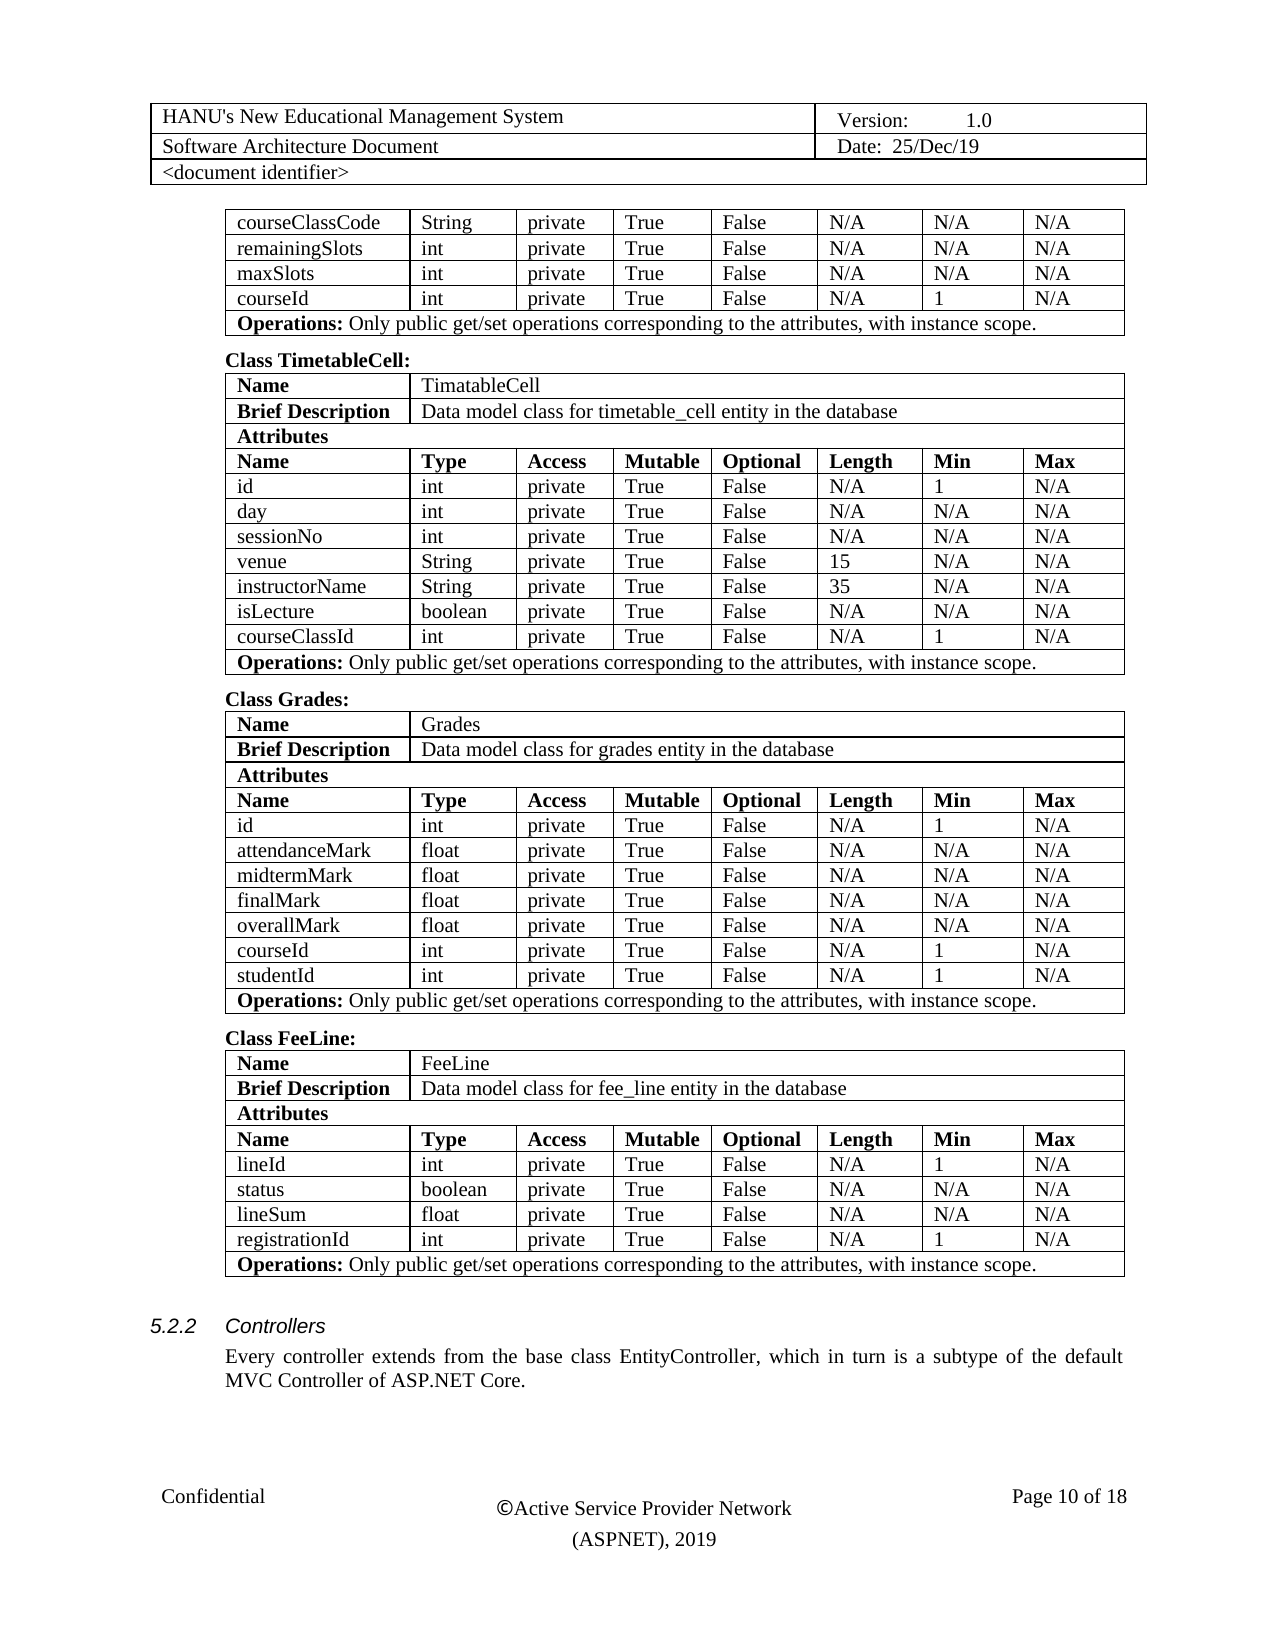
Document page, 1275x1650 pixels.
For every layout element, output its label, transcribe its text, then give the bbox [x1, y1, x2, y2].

table_cell N/A [1024, 235, 1124, 259]
table_cell id [226, 813, 409, 837]
table_cell Max [1024, 449, 1124, 473]
table_cell private [517, 574, 613, 598]
table_cell id [226, 474, 409, 498]
table_cell status [226, 1177, 409, 1201]
table_cell N/A [818, 524, 922, 548]
table_cell attendanceMark [226, 838, 409, 862]
table_header FeeLine [411, 1051, 1124, 1075]
table_cell private [517, 261, 613, 284]
table_cell N/A [818, 599, 922, 623]
table_cell N/A [818, 913, 922, 937]
table_cell 1 [923, 813, 1023, 837]
table_cell Brief Description [226, 399, 409, 423]
table_cell private [517, 938, 613, 962]
table_cell True [614, 599, 711, 623]
table_cell N/A [1024, 625, 1124, 648]
table_cell True [614, 286, 711, 310]
table_cell False [712, 1227, 817, 1251]
table_cell Access [517, 449, 613, 473]
table_cell N/A [923, 235, 1023, 259]
table_cell N/A [1024, 838, 1124, 862]
table_cell True [614, 574, 711, 598]
table_header TimatableCell [411, 374, 1124, 397]
table_cell Operations: Only public get/set operations corresponding to the attributes, with instance scope. [226, 989, 1124, 1012]
table_cell int [411, 938, 516, 962]
text Class TimetableCell: [225, 348, 1125, 372]
table_cell N/A [818, 261, 922, 284]
table_cell True [614, 938, 711, 962]
table_cell N/A [1024, 474, 1124, 498]
table_cell False [712, 524, 817, 548]
table_cell Length [818, 788, 922, 812]
table_cell registrationId [226, 1227, 409, 1251]
table_cell studentId [226, 963, 409, 987]
table_cell N/A [818, 210, 922, 234]
table_cell N/A [1024, 574, 1124, 598]
table_cell N/A [1024, 524, 1124, 548]
table_cell True [614, 474, 711, 498]
table_cell N/A [818, 625, 922, 648]
table_cell N/A [818, 1152, 922, 1176]
table_cell False [712, 574, 817, 598]
table_cell N/A [1024, 261, 1124, 284]
table_cell N/A [923, 524, 1023, 548]
table_cell 1 [923, 938, 1023, 962]
table_cell private [517, 499, 613, 523]
table_cell instructorName [226, 574, 409, 598]
table_cell finalMark [226, 888, 409, 912]
table_cell N/A [923, 210, 1023, 234]
table_cell N/A [923, 1177, 1023, 1201]
table_cell N/A [923, 261, 1023, 284]
table_cell 15 [818, 549, 922, 573]
table_cell private [517, 863, 613, 887]
table_cell Operations: Only public get/set operations corresponding to the attributes, with instance scope. [226, 650, 1124, 674]
table_cell N/A [1024, 963, 1124, 987]
table_header Grades [411, 712, 1124, 736]
text Class Grades: [225, 687, 1125, 711]
table_cell False [712, 938, 817, 962]
table_cell N/A [1024, 813, 1124, 837]
table_cell N/A [818, 499, 922, 523]
table_cell True [614, 261, 711, 284]
table_cell int [411, 813, 516, 837]
table_cell private [517, 838, 613, 862]
table_cell False [712, 599, 817, 623]
table_cell True [614, 1152, 711, 1176]
table_cell int [411, 261, 516, 284]
table_cell 1 [923, 625, 1023, 648]
table_cell Optional [712, 1126, 817, 1151]
table_cell Attributes [226, 424, 1124, 448]
table_cell True [614, 625, 711, 648]
table_cell lineSum [226, 1202, 409, 1226]
table_cell True [614, 210, 711, 234]
table_cell True [614, 913, 711, 937]
table_cell False [712, 863, 817, 887]
table_cell N/A [818, 235, 922, 259]
table_cell False [712, 499, 817, 523]
table_cell False [712, 474, 817, 498]
table_cell int [411, 524, 516, 548]
table_cell midtermMark [226, 863, 409, 887]
table_cell N/A [818, 813, 922, 837]
table_cell True [614, 813, 711, 837]
table_cell N/A [1024, 938, 1124, 962]
table_cell float [411, 913, 516, 937]
table_cell int [411, 625, 516, 648]
table_cell Mutable [614, 788, 711, 812]
table_cell N/A [818, 838, 922, 862]
table_cell N/A [1024, 1177, 1124, 1201]
table_cell courseClassId [226, 625, 409, 648]
table_cell isLecture [226, 599, 409, 623]
table_cell Max [1024, 1126, 1124, 1151]
table_cell private [517, 1177, 613, 1201]
table_cell N/A [1024, 286, 1124, 310]
table_cell N/A [1024, 913, 1124, 937]
table_cell N/A [818, 474, 922, 498]
table_cell 1 [923, 474, 1023, 498]
table_cell private [517, 549, 613, 573]
table_cell Operations: Only public get/set operations corresponding to the attributes, with instance scope. [226, 311, 1124, 335]
table_cell int [411, 963, 516, 987]
table_cell int [411, 235, 516, 259]
table_cell String [411, 574, 516, 598]
table_cell N/A [818, 888, 922, 912]
table_cell float [411, 1202, 516, 1226]
table_cell private [517, 474, 613, 498]
table_cell Data model class for timetable_cell entity in the database [411, 399, 1124, 423]
table_header Name [226, 1051, 409, 1075]
table_cell private [517, 1227, 613, 1251]
table_cell False [712, 813, 817, 837]
table_cell Operations: Only public get/set operations corresponding to the attributes, with instance scope. [226, 1252, 1124, 1276]
table_cell False [712, 210, 817, 234]
table_cell True [614, 1227, 711, 1251]
table_cell False [712, 1177, 817, 1201]
table_cell private [517, 813, 613, 837]
table_cell venue [226, 549, 409, 573]
table_cell Length [818, 1126, 922, 1151]
table_cell courseId [226, 938, 409, 962]
table_cell Mutable [614, 1126, 711, 1151]
table_cell True [614, 863, 711, 887]
table_cell N/A [923, 1202, 1023, 1226]
table_cell N/A [818, 1227, 922, 1251]
table_cell Max [1024, 788, 1124, 812]
table_cell N/A [818, 963, 922, 987]
table_cell False [712, 1152, 817, 1176]
table_cell private [517, 599, 613, 623]
table_cell Min [923, 449, 1023, 473]
table_cell float [411, 863, 516, 887]
table_cell boolean [411, 599, 516, 623]
table_cell False [712, 1202, 817, 1226]
table_cell private [517, 1202, 613, 1226]
table_cell Type [411, 1126, 516, 1151]
table_cell Length [818, 449, 922, 473]
table_cell Name [226, 449, 409, 473]
table_cell True [614, 963, 711, 987]
table_cell False [712, 963, 817, 987]
table_cell True [614, 1202, 711, 1226]
table_cell String [411, 549, 516, 573]
table_cell N/A [923, 838, 1023, 862]
subtitle Controllers [150, 1314, 1125, 1338]
table_cell N/A [818, 1202, 922, 1226]
table_cell N/A [1024, 599, 1124, 623]
table_cell N/A [923, 913, 1023, 937]
table_cell Brief Description [226, 738, 409, 761]
table_cell private [517, 210, 613, 234]
table_cell False [712, 549, 817, 573]
table_cell False [712, 286, 817, 310]
table_cell Data model class for fee_line entity in the database [411, 1076, 1124, 1100]
table_cell Type [411, 449, 516, 473]
table_cell remainingSlots [226, 235, 409, 259]
table_cell N/A [1024, 549, 1124, 573]
table_header Name [226, 374, 409, 397]
table_cell N/A [1024, 1202, 1124, 1226]
table_cell private [517, 524, 613, 548]
table_cell day [226, 499, 409, 523]
table_cell N/A [1024, 499, 1124, 523]
table_cell Brief Description [226, 1076, 409, 1100]
table_cell False [712, 235, 817, 259]
table_cell N/A [923, 863, 1023, 887]
table_cell courseClassCode [226, 210, 409, 234]
table_cell False [712, 261, 817, 284]
table_cell 35 [818, 574, 922, 598]
table_cell N/A [1024, 1152, 1124, 1176]
table_cell private [517, 913, 613, 937]
table_cell N/A [1024, 1227, 1124, 1251]
table_cell False [712, 838, 817, 862]
table_cell boolean [411, 1177, 516, 1201]
table_cell private [517, 625, 613, 648]
table_cell N/A [818, 938, 922, 962]
table_cell N/A [1024, 888, 1124, 912]
table_cell N/A [923, 549, 1023, 573]
text Every controller extends from the base class EntityController, which in turn is a subtype of the default MVC Controller of ASP.NET Core. [225, 1344, 1125, 1392]
table_cell True [614, 524, 711, 548]
table_cell float [411, 888, 516, 912]
table_cell True [614, 549, 711, 573]
table_cell False [712, 913, 817, 937]
table_cell private [517, 1152, 613, 1176]
table_cell N/A [923, 574, 1023, 598]
table_cell int [411, 499, 516, 523]
table_cell False [712, 625, 817, 648]
table_cell N/A [923, 888, 1023, 912]
table_cell N/A [818, 1177, 922, 1201]
table_cell Attributes [226, 763, 1124, 787]
table_cell False [712, 888, 817, 912]
table_cell Min [923, 788, 1023, 812]
table_cell True [614, 888, 711, 912]
table_cell private [517, 963, 613, 987]
text Class FeeLine: [150, 1026, 1125, 1050]
table_cell int [411, 286, 516, 310]
table_cell N/A [818, 863, 922, 887]
table_cell String [411, 210, 516, 234]
table_cell int [411, 1227, 516, 1251]
table_cell True [614, 838, 711, 862]
table_cell maxSlots [226, 261, 409, 284]
table_cell True [614, 499, 711, 523]
table_cell 1 [923, 286, 1023, 310]
table_cell Optional [712, 788, 817, 812]
table_cell float [411, 838, 516, 862]
table_cell True [614, 235, 711, 259]
table_cell Attributes [226, 1101, 1124, 1125]
table_cell Data model class for grades entity in the database [411, 738, 1124, 761]
table_cell private [517, 286, 613, 310]
table_cell sessionNo [226, 524, 409, 548]
table_cell N/A [1024, 863, 1124, 887]
table_cell N/A [1024, 210, 1124, 234]
table_cell Min [923, 1126, 1023, 1151]
table_cell 1 [923, 963, 1023, 987]
table_cell Optional [712, 449, 817, 473]
table_cell N/A [818, 286, 922, 310]
table_cell overallMark [226, 913, 409, 937]
table_cell N/A [923, 499, 1023, 523]
table_cell 1 [923, 1227, 1023, 1251]
table_cell Type [411, 788, 516, 812]
table_cell Name [226, 1126, 409, 1151]
table_cell private [517, 235, 613, 259]
table_cell courseId [226, 286, 409, 310]
table_cell Access [517, 1126, 613, 1151]
table_cell private [517, 888, 613, 912]
table_header Name [226, 712, 409, 736]
table_cell int [411, 1152, 516, 1176]
table_cell Name [226, 788, 409, 812]
table_cell lineId [226, 1152, 409, 1176]
table_cell Access [517, 788, 613, 812]
table_cell Mutable [614, 449, 711, 473]
table_cell 1 [923, 1152, 1023, 1176]
table_cell int [411, 474, 516, 498]
table_cell N/A [923, 599, 1023, 623]
table_cell True [614, 1177, 711, 1201]
